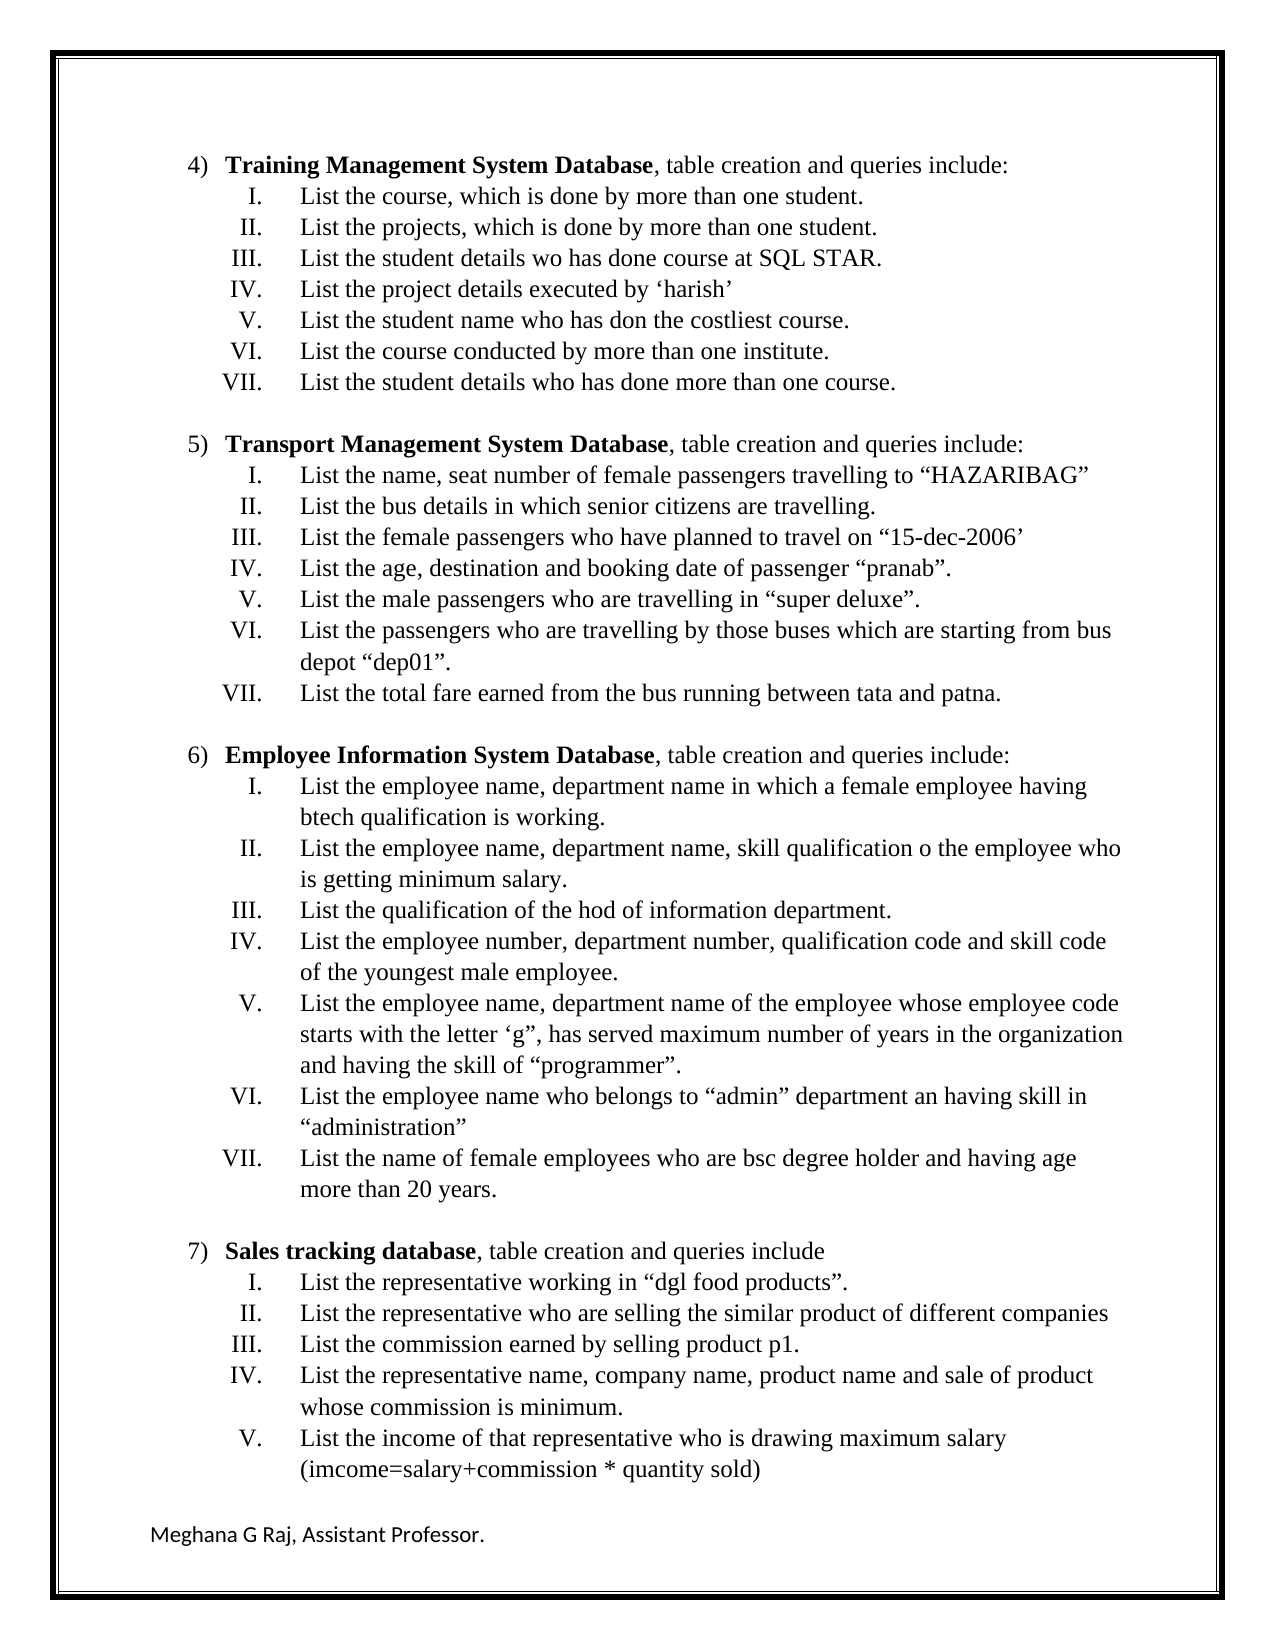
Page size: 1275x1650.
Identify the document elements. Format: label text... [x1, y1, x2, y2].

list List the female passengers who have planned to travel on “15-dec-2006’ [262, 522, 1125, 551]
list Sales tracking database, table creation and queries include [187, 1236, 1125, 1265]
list List the employee number, department number, qualification code and skill code of the youngest male employee. [262, 926, 1125, 986]
list List the student name who has don the costliest course. [262, 305, 1125, 334]
list List the course, which is done by more than one student. [262, 181, 1125, 210]
list List the age, destination and booking date of passenger “pranab”. [262, 553, 1125, 582]
list List the name of female employees who are bsc degree holder and having age more than 20 years. [262, 1143, 1125, 1203]
list List the employee name, department name in which a female employee having btech qualification is working. [262, 771, 1125, 831]
list List the representative who are selling the similar product of different companies [262, 1298, 1125, 1327]
list List the commission earned by selling product p1. [262, 1329, 1125, 1358]
list Transport Management System Database, table creation and queries include: [187, 429, 1125, 458]
list List the employee name, department name of the employee whose employee code starts with the letter ‘g”, has served maximum number of years in the organization and having the skill of “programmer”. [262, 988, 1125, 1079]
list Training Management System Database, table creation and queries include: [187, 150, 1125, 179]
list List the project details executed by ‘harish’ [262, 274, 1125, 303]
list List the male passengers who are travelling in “super deluxe”. [262, 584, 1125, 613]
list List the course conducted by more than one institute. [262, 336, 1125, 365]
list Employee Information System Database, table creation and queries include: [187, 740, 1125, 768]
list List the total fare earned from the bus running between tata and patna. [262, 678, 1125, 706]
list List the employee name, department name, skill qualification o the employee who is getting minimum salary. [262, 833, 1125, 893]
list List the income of that representative who is drawing maximum salary (imcome=salary+commission * quantity sold) [262, 1423, 1125, 1482]
list List the projects, which is done by more than one student. [262, 212, 1125, 241]
list List the bus details in which senior citizens are travelling. [262, 491, 1125, 520]
list List the name, seat number of female passengers travelling to “HAZARIBAG” [262, 460, 1125, 489]
list List the representative name, company name, product name and sale of product whose commission is minimum. [262, 1361, 1125, 1420]
list List the student details who has done more than one course. [262, 367, 1125, 396]
list List the representative working in “dgl food products”. [262, 1267, 1125, 1296]
list List the passengers who are travelling by those buses which are starting from bus depot “dep01”. [262, 616, 1125, 675]
list List the employee name who belongs to “admin” department an having skill in “administration” [262, 1081, 1125, 1141]
list List the qualification of the hod of information department. [262, 895, 1125, 924]
list List the student details wo has done course at SQL STAR. [262, 243, 1125, 272]
